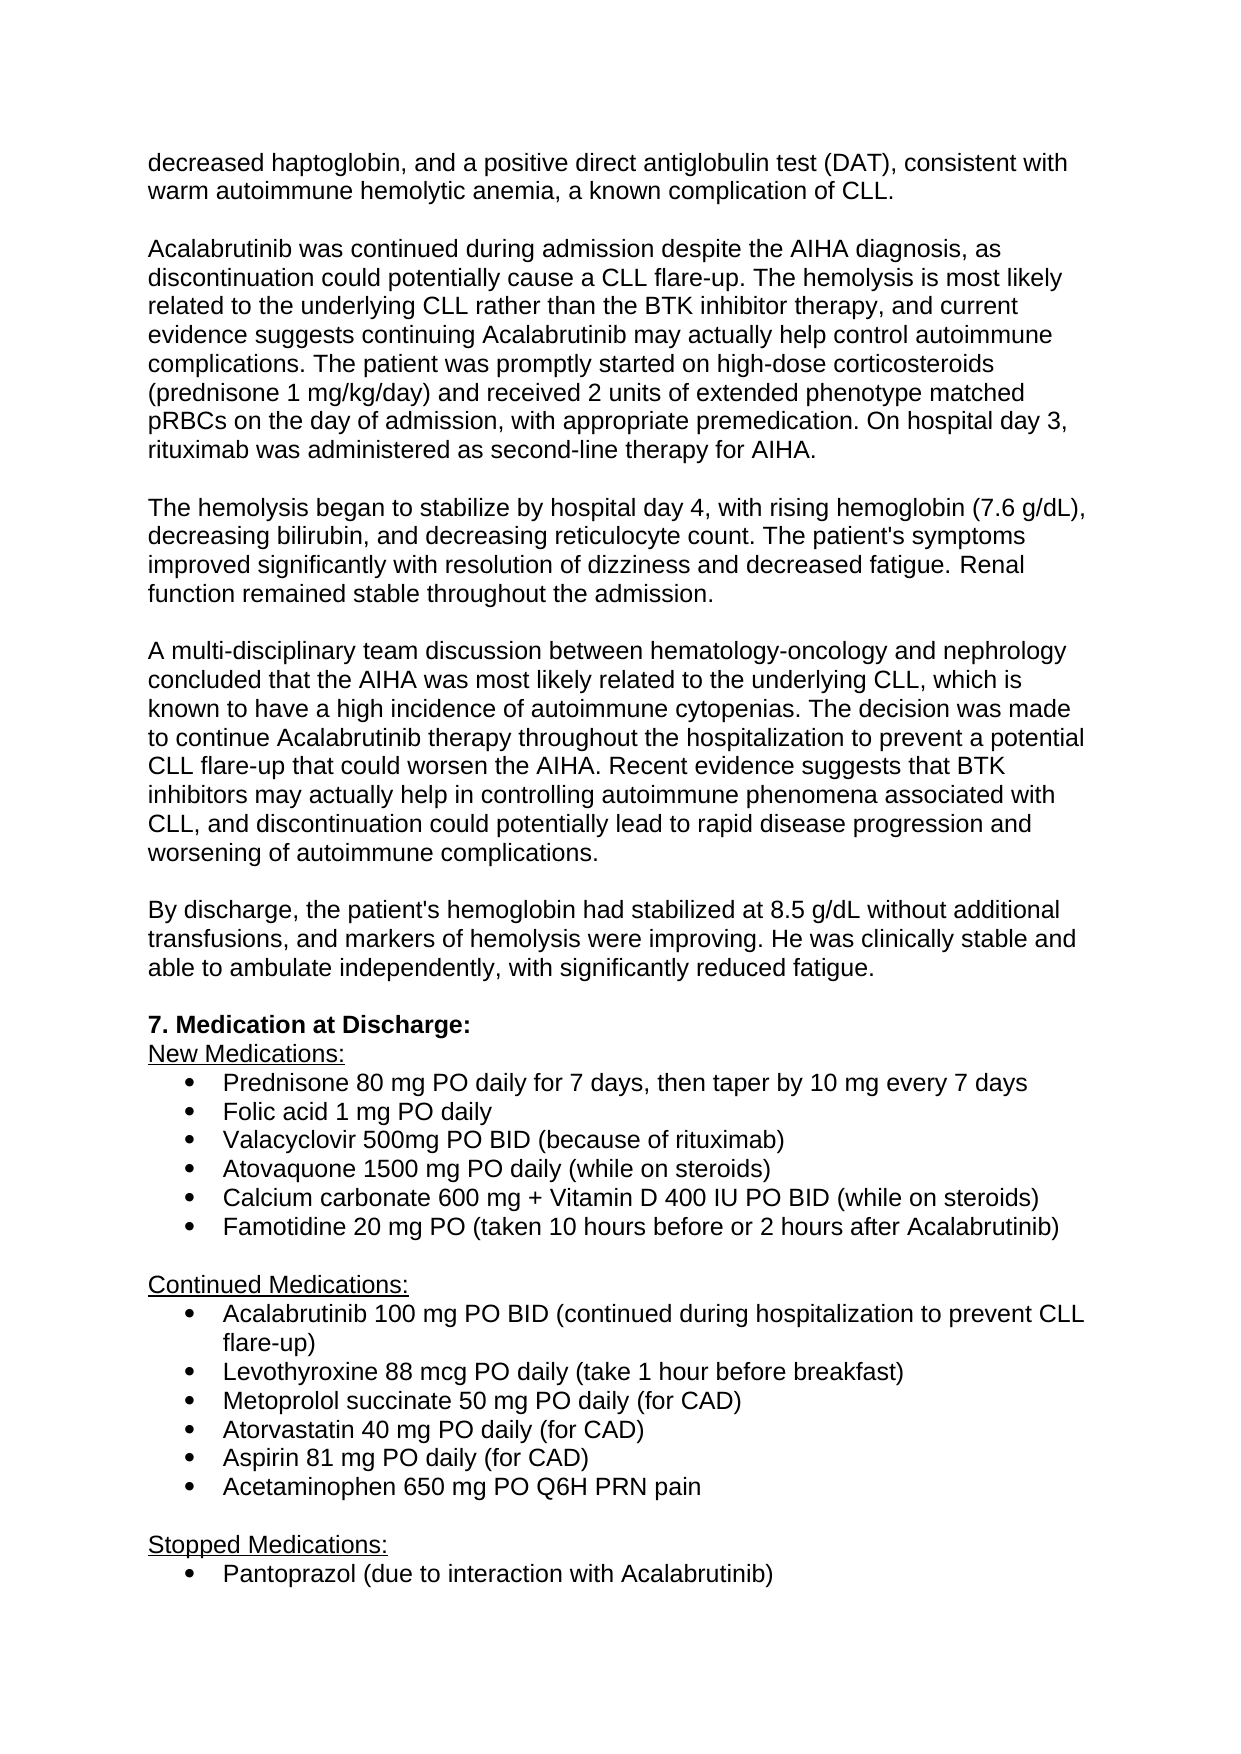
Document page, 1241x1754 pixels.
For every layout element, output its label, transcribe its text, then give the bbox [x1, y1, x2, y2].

list Prednisone 80 mg PO daily for 7 days, then taper by 10 mg every 7 days [185, 1068, 1093, 1096]
text By discharge, the patient's hemoglobin had stabilized at 8.5 g/dL without additional transfusions, and markers of hemolysis were improving. He was clinically stable and able to ambulate independently, with significantly reduced fatigue. [148, 895, 1093, 981]
list Atorvastatin 40 mg PO daily (for CAD) [185, 1414, 1093, 1443]
list Acalabrutinib 100 mg PO BID (continued during hospitalization to prevent CLL flare-up) [185, 1299, 1093, 1357]
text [148, 148, 1093, 205]
list Atovaquone 1500 mg PO daily (while on steroids) [185, 1154, 1093, 1183]
text New Medications: [148, 1039, 1093, 1068]
text The hemolysis began to stabilize by hospital day 4, with rising hemoglobin (7.6 g/dL), decreasing bilirubin, and decreasing reticulocyte count. The patient's symptoms improved significantly with resolution of dizziness and decreased fatigue. Renal function remained stable throughout the admission. [148, 493, 1093, 608]
text Stopped Medications: [148, 1530, 1093, 1559]
list Aspirin 81 mg PO daily (for CAD) [185, 1443, 1093, 1472]
list Folic acid 1 mg PO daily [185, 1096, 1093, 1125]
list Pantoprazol (due to interaction with Acalabrutinib) [185, 1559, 1093, 1587]
text Continued Medications: [148, 1271, 1093, 1299]
text 7. Medication at Discharge: [148, 1010, 1093, 1039]
list Famotidine 20 mg PO (taken 10 hours before or 2 hours after Acalabrutinib) [185, 1212, 1093, 1241]
text A multi-disciplinary team discussion between hematology-oncology and nephrology concluded that the AIHA was most likely related to the underlying CLL, which is known to have a high incidence of autoimmune cytopenias. The decision was made to continue Acalabrutinib therapy throughout the hospitalization to prevent a potential CLL flare-up that could worsen the AIHA. Recent evidence suggests that BTK inhibitors may actually help in controlling autoimmune phenomena associated with CLL, and discontinuation could potentially lead to rapid disease progression and worsening of autoimmune complications. [148, 636, 1093, 866]
list Valacyclovir 500mg PO BID (because of rituximab) [185, 1125, 1093, 1154]
list Levothyroxine 88 mcg PO daily (take 1 hour before breakfast) [185, 1357, 1093, 1386]
text Acalabrutinib was continued during admission despite the AIHA diagnosis, as discontinuation could potentially cause a CLL flare-up. The hemolysis is most likely related to the underlying CLL rather than the BTK inhibitor therapy, and current evidence suggests continuing Acalabrutinib may actually help control autoimmune complications. The patient was promptly started on high-dose corticosteroids (prednisone 1 mg/kg/day) and received 2 units of extended phenotype matched pRBCs on the day of admission, with appropriate premedication. On hospital day 3, rituximab was administered as second-line therapy for AIHA. [148, 234, 1093, 464]
list Metoprolol succinate 50 mg PO daily (for CAD) [185, 1386, 1093, 1414]
list Acetaminophen 650 mg PO Q6H PRN pain [185, 1472, 1093, 1501]
list Calcium carbonate 600 mg + Vitamin D 400 IU PO BID (while on steroids) [185, 1183, 1093, 1212]
